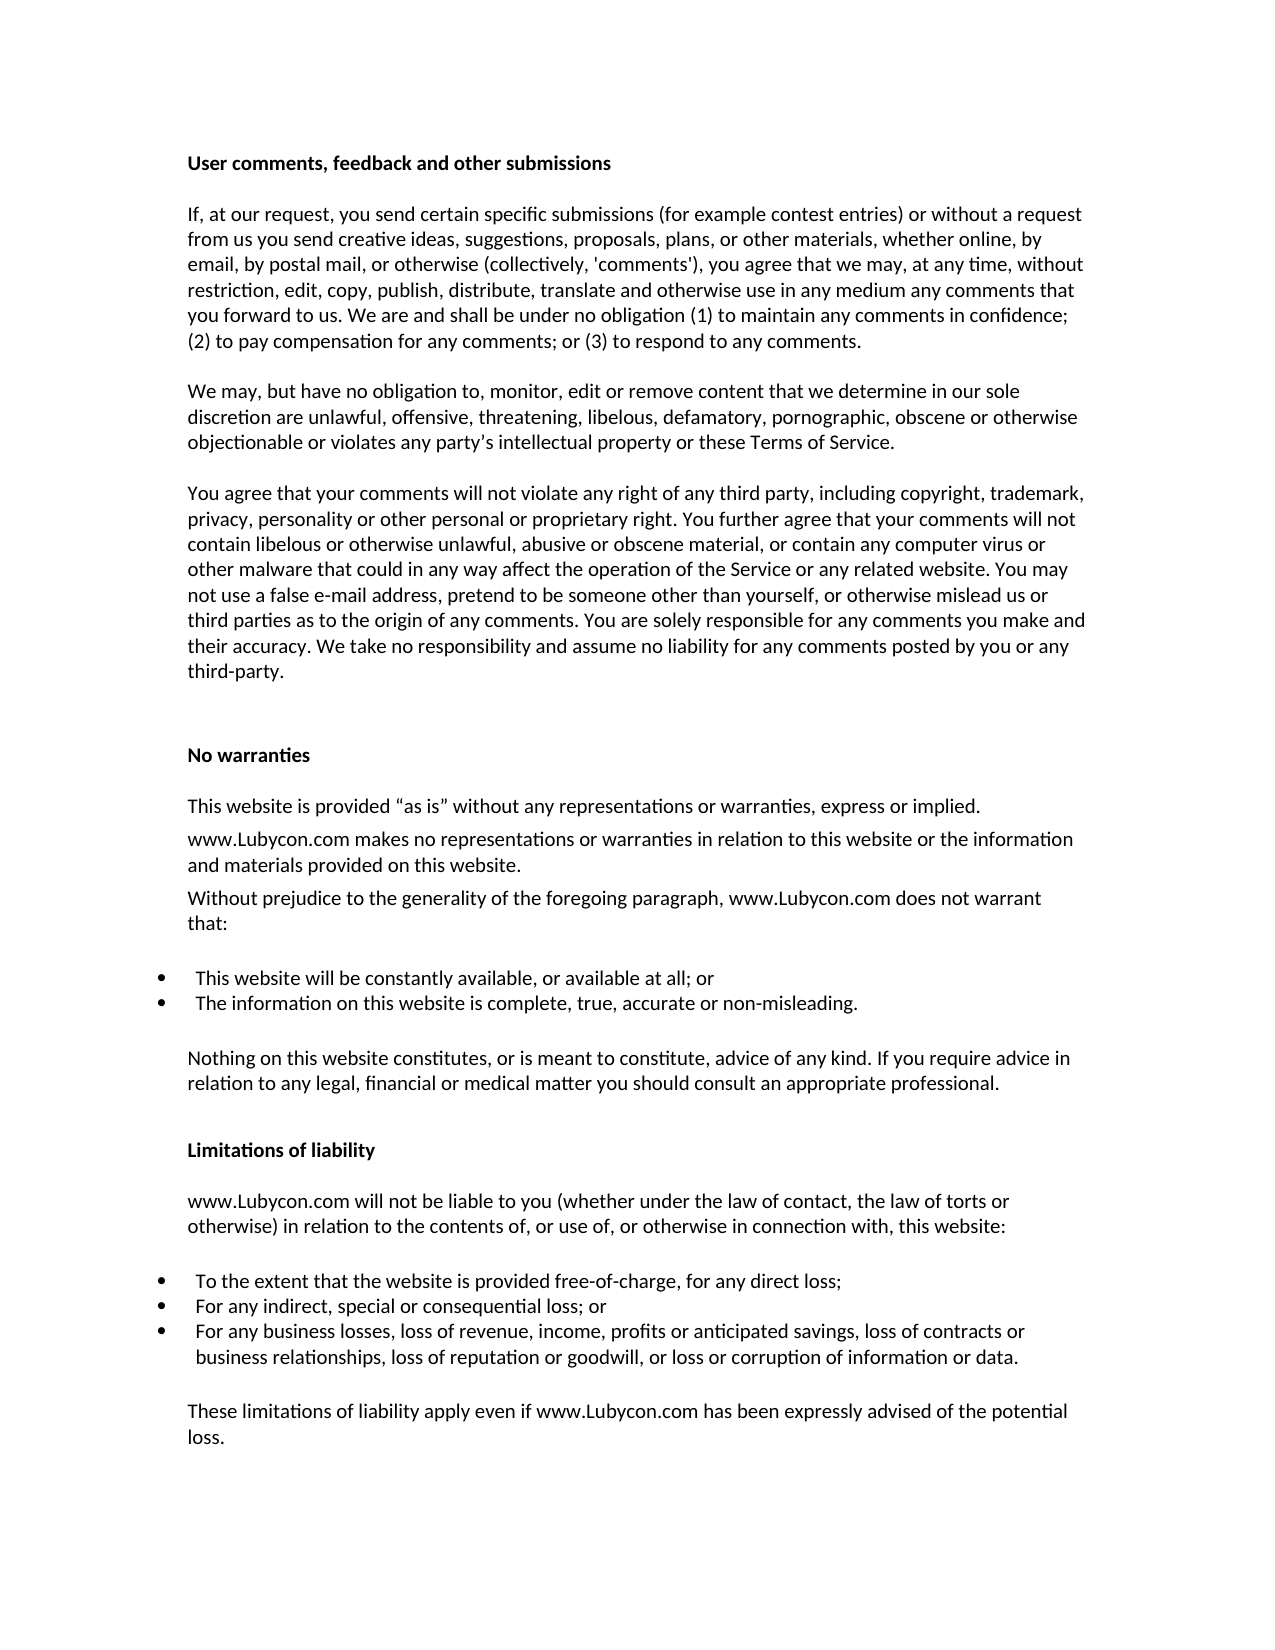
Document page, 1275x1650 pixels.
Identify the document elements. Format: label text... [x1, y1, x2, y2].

text These limitations of liability apply even if www.Lubycon.com has been expressly advised of the potential loss. [187, 1399, 1087, 1449]
list The information on this website is complete, true, accurate or non-misleading. [158, 991, 1087, 1016]
text You agree that your comments will not violate any right of any third party, including copyright, trademark, privacy, personality or other personal or proprietary right. You further agree that your comments will not contain libelous or otherwise unlawful, abusive or obscene material, or contain any computer virus or other malware that could in any way affect the operation of the Service or any related website. You may not use a false e-mail address, pretend to be someone other than yourself, or otherwise mislead us or third parties as to the origin of any comments. You are solely responsible for any comments you make and their accuracy. We take no responsibility and assume no liability for any comments posted by you or any third-party. [187, 480, 1087, 684]
list For any business losses, loss of revenue, income, profits or anticipated savings, loss of contracts or business relationships, loss of reputation or goodwill, or loss or corruption of information or data. [158, 1319, 1087, 1369]
text Without prejudice to the generality of the foregoing paragraph, www.Lubycon.com does not warrant that: [187, 885, 1087, 936]
list To the extent that the website is provided free-of-charge, for any direct loss; [158, 1268, 1087, 1293]
text This website is provided “as is” without any representations or warranties, express or implied. [187, 793, 1087, 819]
text www.Lubycon.com makes no representations or warranties in relation to this website or the information and materials provided on this website. [187, 826, 1087, 877]
list This website will be constantly available, or available at all; or [158, 965, 1087, 991]
text User comments, feedback and other submissions [187, 150, 1087, 175]
text Nothing on this website constitutes, or is meant to constitute, advice of any kind. If you require advice in relation to any legal, financial or medical matter you should consult an appropriate professional. [187, 1045, 1087, 1096]
text www.Lubycon.com will not be liable to you (whether under the law of contact, the law of torts or otherwise) in relation to the contents of, or use of, or otherwise in connection with, this website: [187, 1188, 1087, 1239]
text We may, but have no obligation to, monitor, edit or remove content that we determine in our sole discretion are unlawful, offensive, threatening, libelous, defamatory, pornographic, obscene or otherwise objectionable or violates any party’s intellectual property or these Terms of Service. [187, 379, 1087, 455]
text If, at our request, you send certain specific submissions (for example contest entries) or without a request from us you send creative ideas, suggestions, proposals, plans, or other materials, whether online, by email, by postal mail, or otherwise (collectively, 'comments'), you agree that we may, at any time, without restriction, edit, copy, publish, distribute, translate and otherwise use in any medium any comments that you forward to us. We are and shall be under no obligation (1) to maintain any comments in confidence; (2) to pay compensation for any comments; or (3) to respond to any comments. [187, 201, 1087, 353]
text Limitations of liability [187, 1137, 1087, 1162]
list For any indirect, special or consequential loss; or [158, 1293, 1087, 1319]
text No warranties [187, 742, 1087, 768]
